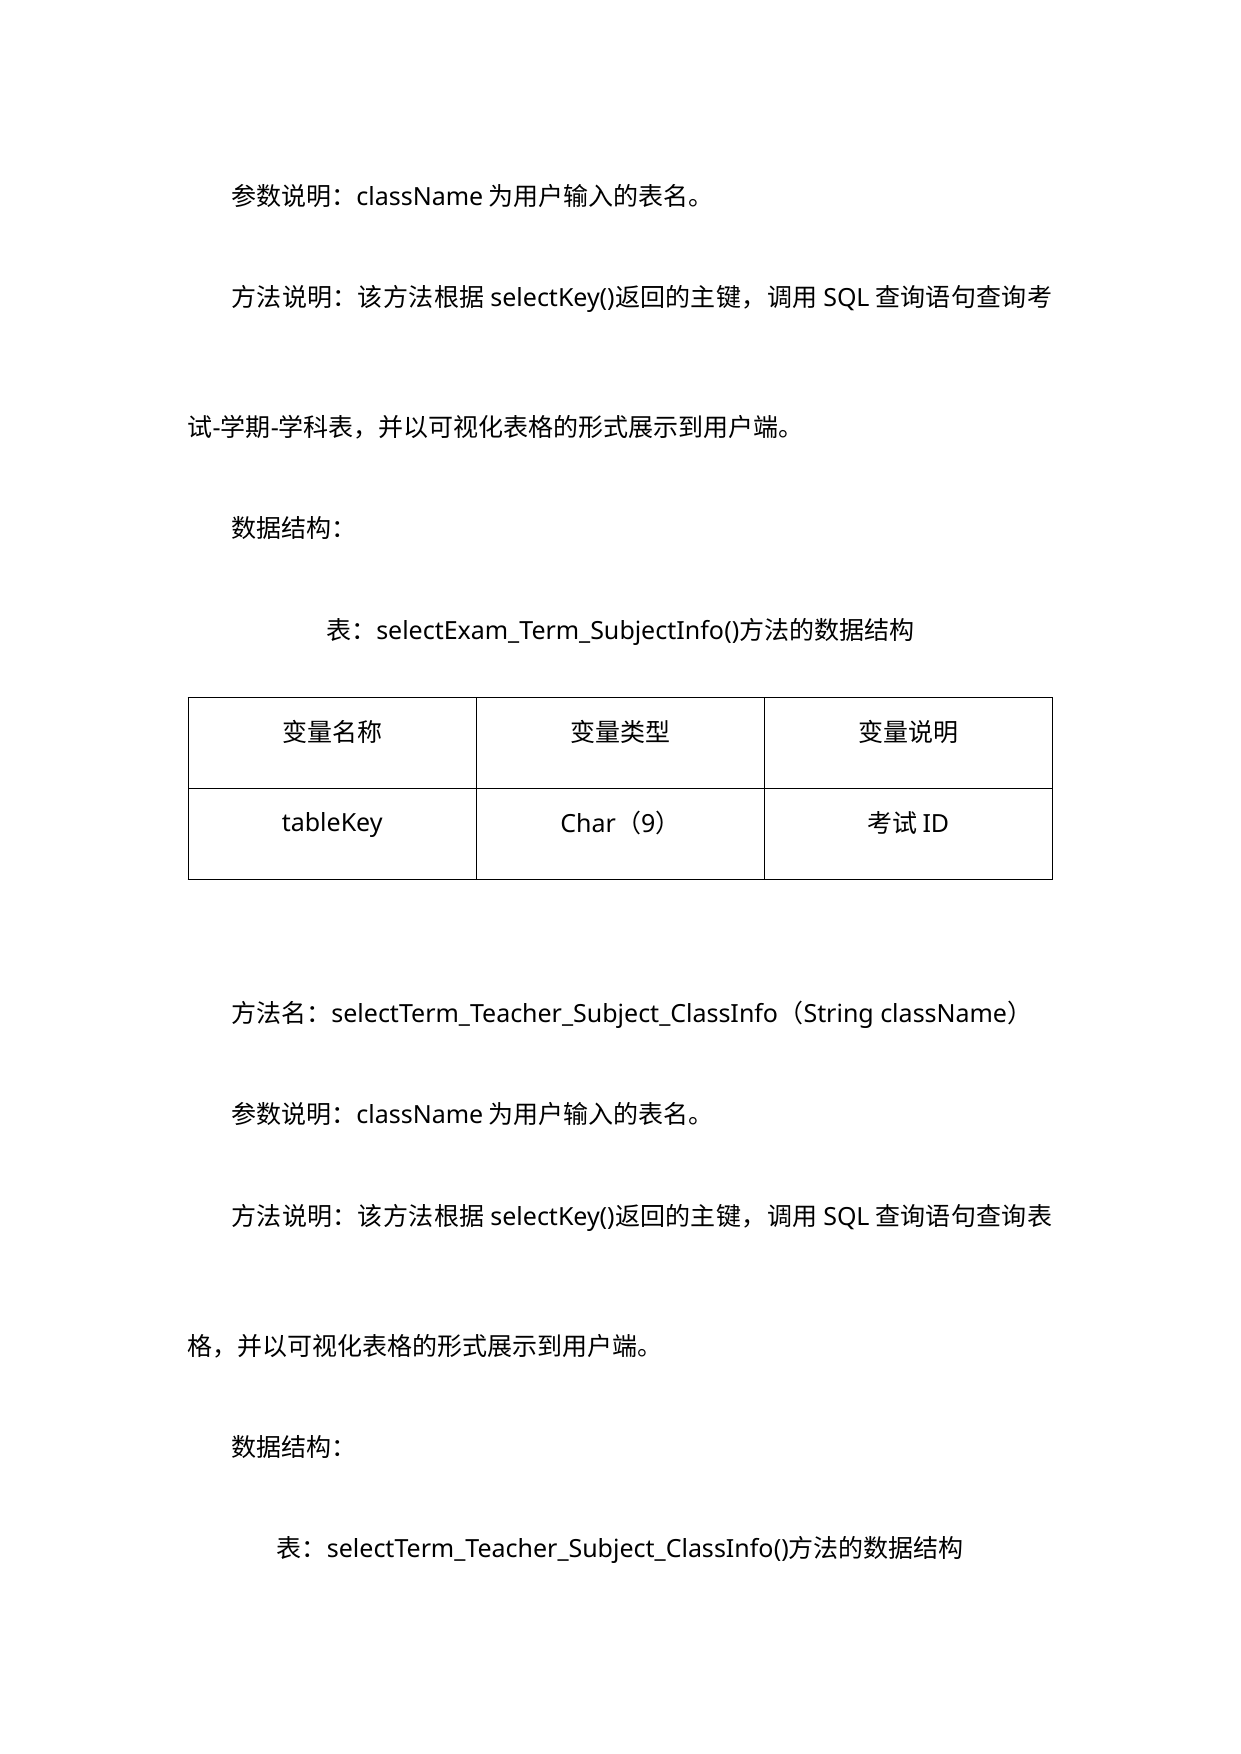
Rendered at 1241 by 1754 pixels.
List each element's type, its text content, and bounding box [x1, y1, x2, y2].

text 方法名：selectTerm_Teacher_Subject_ClassInfo（String className） [187, 979, 1053, 1044]
text 表：selectTerm_Teacher_Subject_ClassInfo()方法的数据结构 [187, 1514, 1053, 1579]
text 方法说明：该方法根据selectKey()返回的主键，调用SQL查询语句查询表格，并以可视化表格的形式展示到用户端。 [187, 1182, 1053, 1377]
table_header 变量类型 [477, 698, 764, 788]
table_header 变量说明 [765, 698, 1052, 788]
table_cell tableKey [189, 789, 476, 879]
table_cell Char（9） [477, 789, 764, 879]
text 数据结构： [187, 1413, 1053, 1478]
text 方法说明：该方法根据selectKey()返回的主键，调用SQL查询语句查询考试-学期-学科表，并以可视化表格的形式展示到用户端。 [187, 263, 1053, 458]
table_cell 考试ID [765, 789, 1052, 879]
text 数据结构： [187, 494, 1053, 559]
text 参数说明：className为用户输入的表名。 [187, 162, 1053, 227]
text 参数说明：className为用户输入的表名。 [187, 1081, 1053, 1146]
text 表：selectExam_Term_SubjectInfo()方法的数据结构 [187, 596, 1053, 661]
table_header 变量名称 [189, 698, 476, 788]
